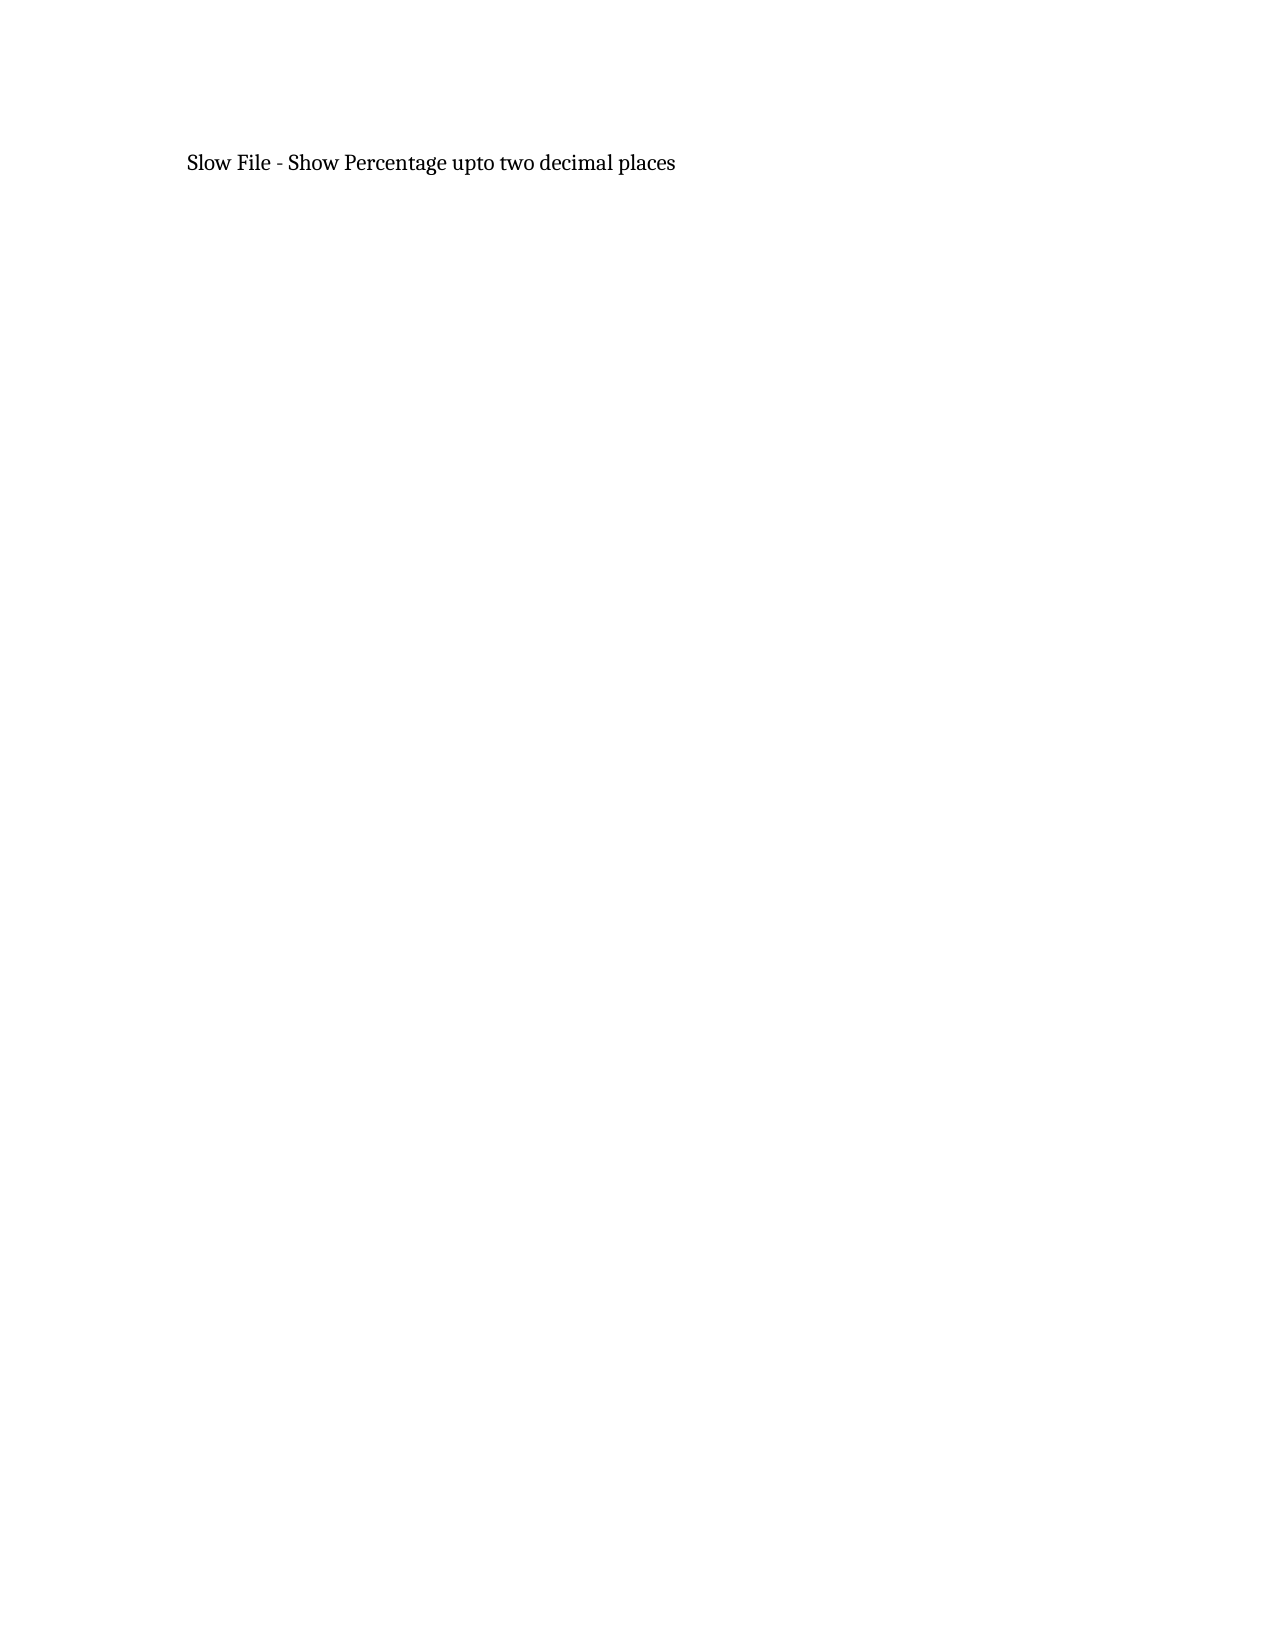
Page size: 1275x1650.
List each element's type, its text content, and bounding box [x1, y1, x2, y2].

text Slow File - Show Percentage upto two decimal places [187, 150, 1087, 176]
